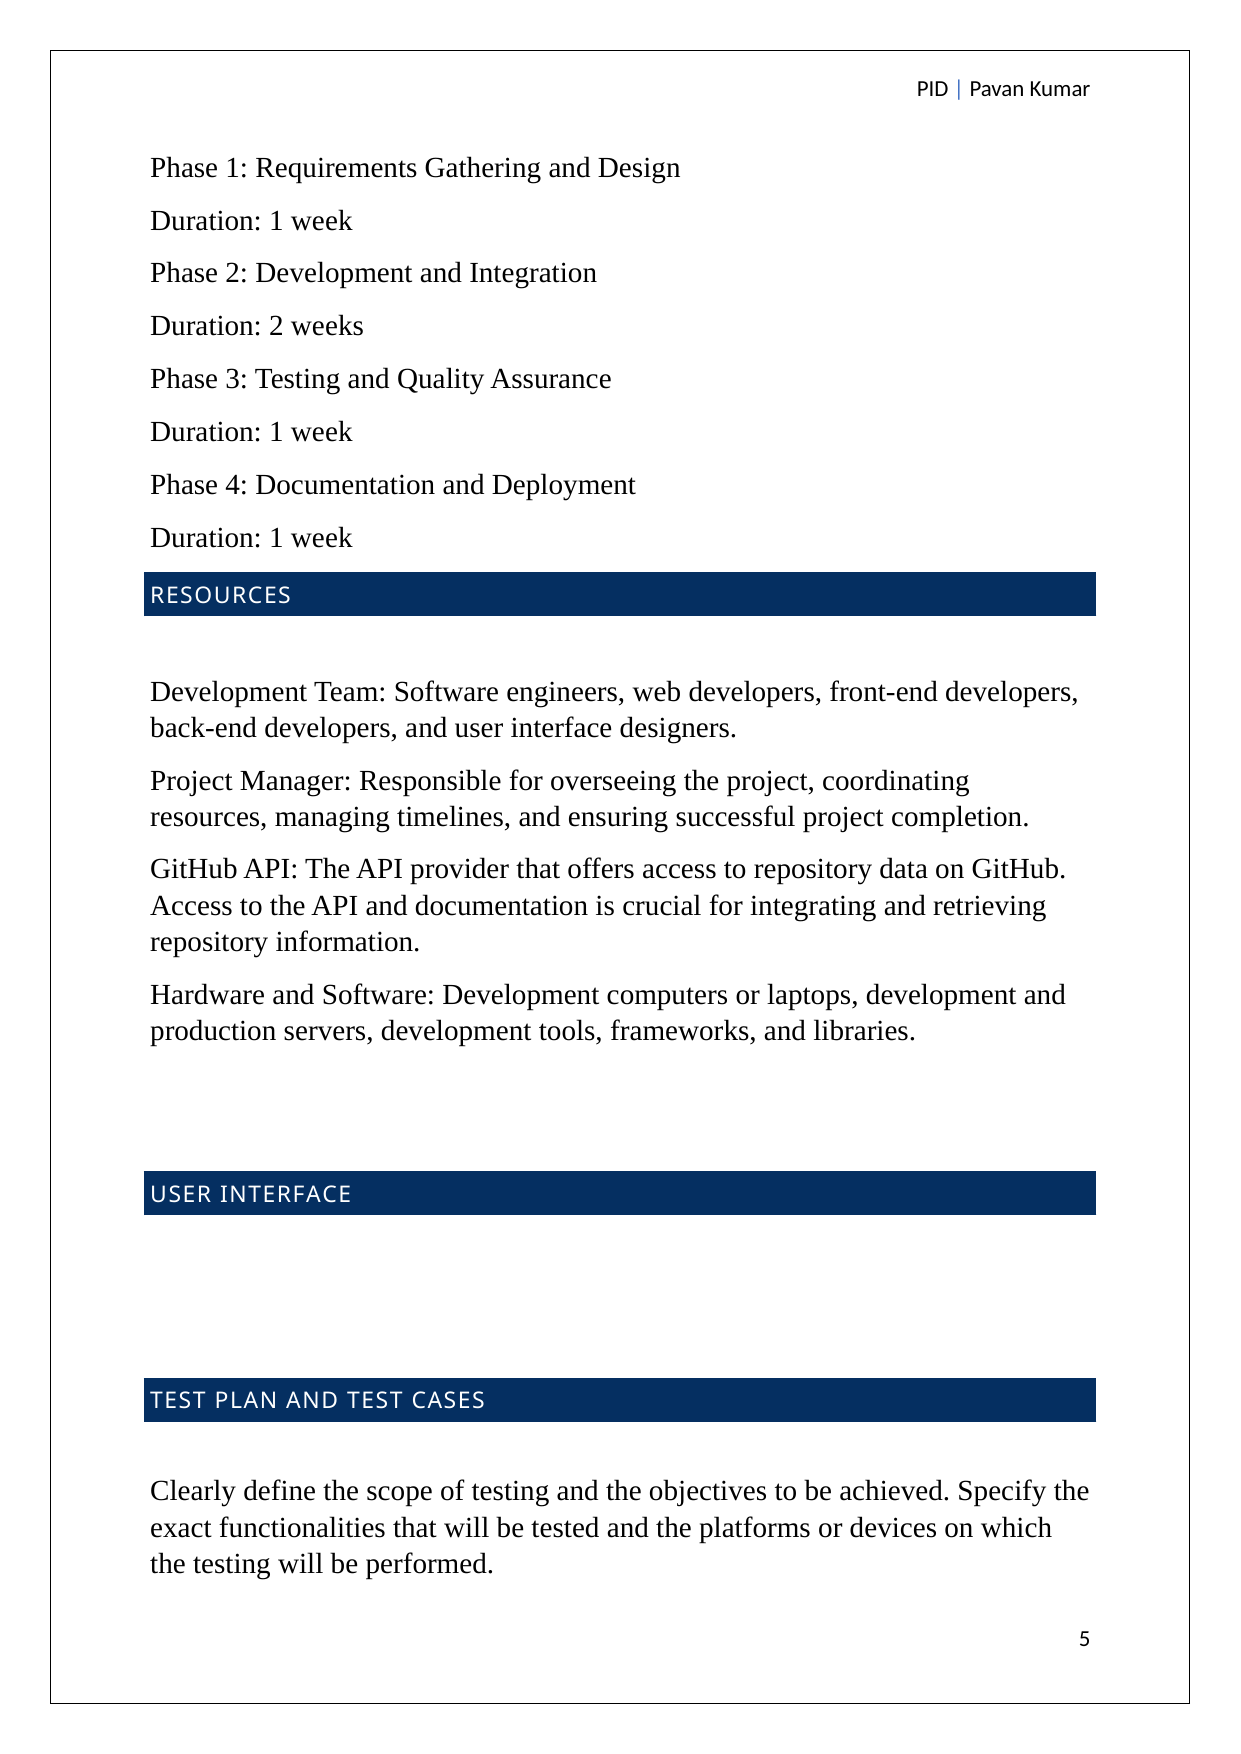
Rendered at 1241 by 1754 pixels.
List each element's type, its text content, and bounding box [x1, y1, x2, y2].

text Hardware and Software: Development computers or laptops, development and production servers, development tools, frameworks, and libraries. [150, 977, 1090, 1046]
text Development Team: Software engineers, web developers, front-end developers, back-end developers, and user interface designers. [150, 674, 1090, 743]
text Phase 3: Testing and Quality Assurance [150, 361, 1090, 395]
text Phase 2: Development and Integration [150, 256, 1090, 289]
text Clearly define the scope of testing and the objectives to be achieved. Specify the exact functionalities that will be tested and the platforms or devices on which the testing will be performed. [150, 1473, 1090, 1579]
text Phase 4: Documentation and Deployment [150, 467, 1090, 500]
text Duration: 1 week [150, 520, 1090, 553]
subtitle Test plan and test cases [150, 1385, 1090, 1416]
text Duration: 1 week [150, 203, 1090, 236]
text Project Manager: Responsible for overseeing the project, coordinating resources, managing timelines, and ensuring successful project completion. [150, 763, 1090, 832]
text Duration: 1 week [150, 414, 1090, 448]
text GitHub API: The API provider that offers access to repository data on GitHub. Access to the API and documentation is crucial for integrating and retrieving repository information. [150, 852, 1090, 957]
subtitle Resources [150, 579, 1090, 610]
text Duration: 2 weeks [150, 308, 1090, 342]
subtitle User Interface [150, 1178, 1090, 1209]
text Phase 1: Requirements Gathering and Design [150, 150, 1090, 183]
